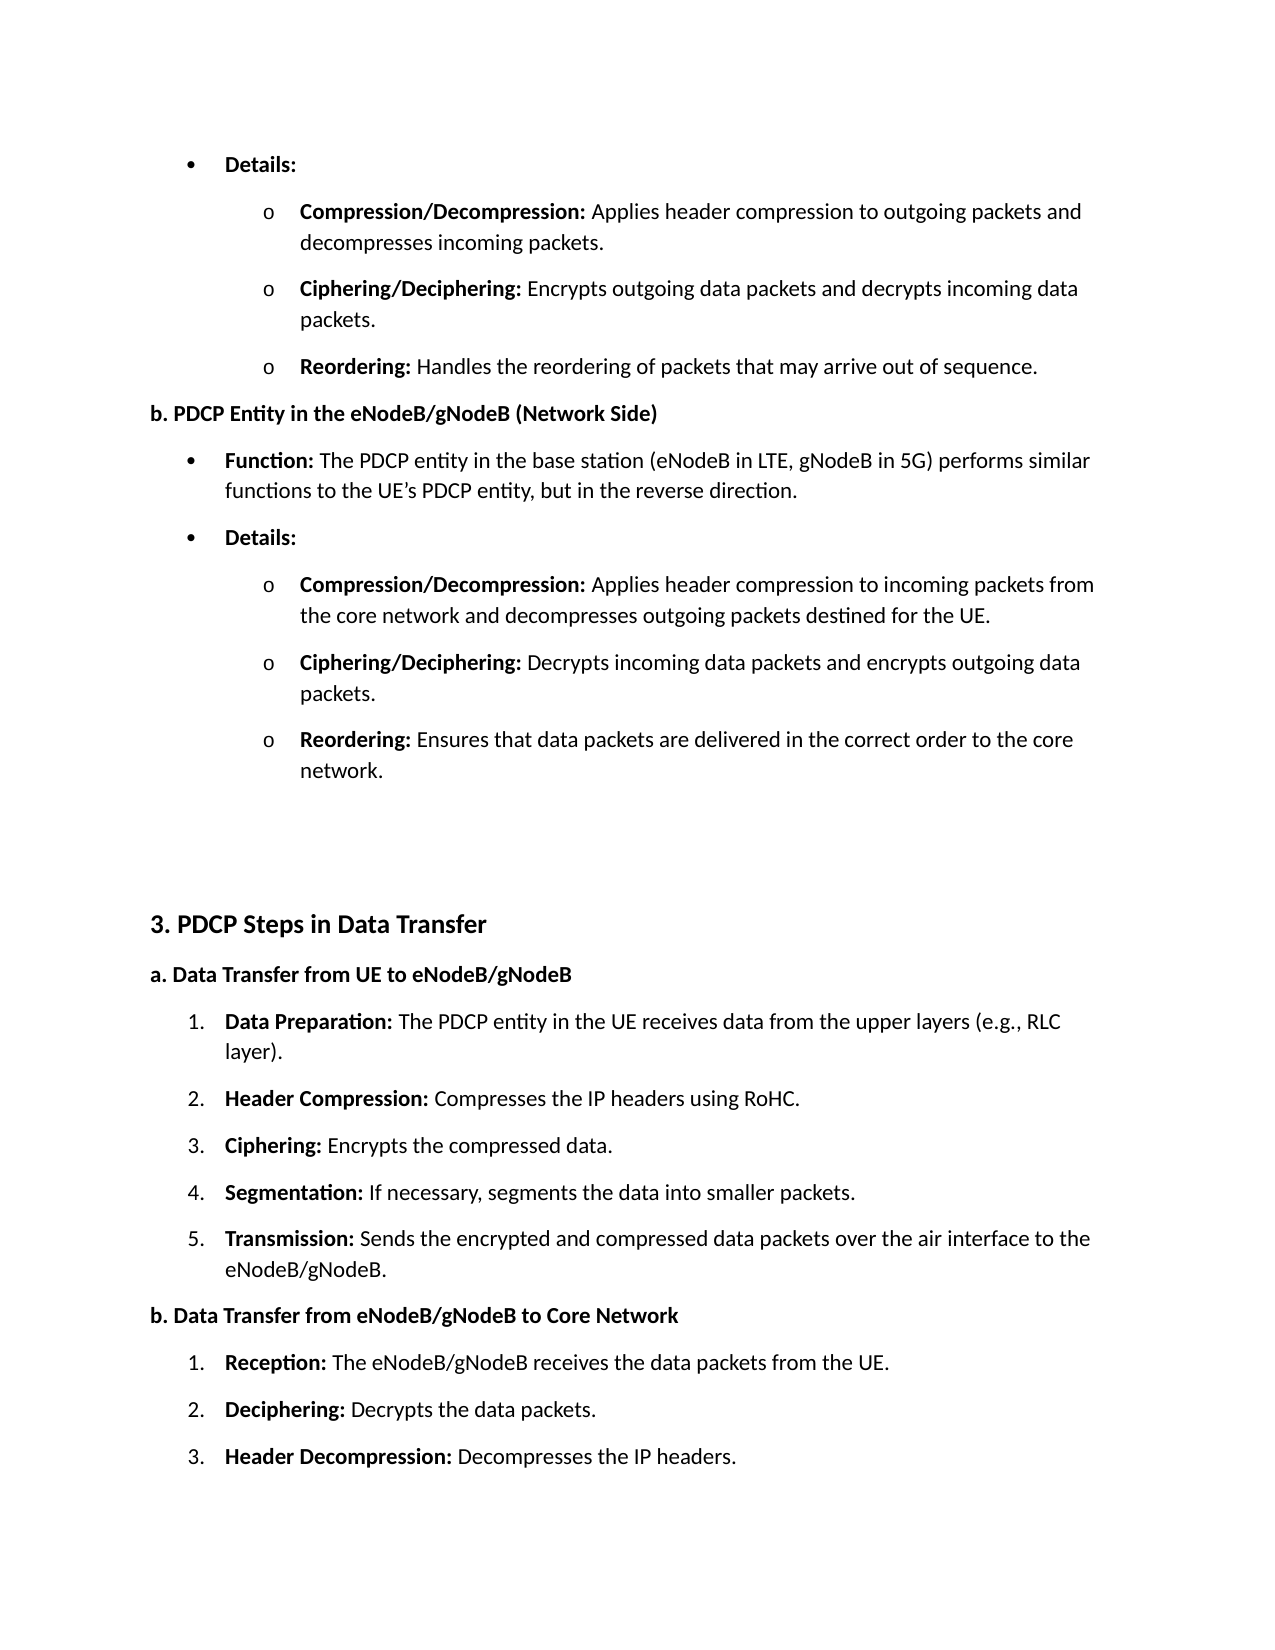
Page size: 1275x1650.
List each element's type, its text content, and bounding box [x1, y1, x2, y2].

list Compression/Decompression: Applies header compression to incoming packets from the core network and decompresses outgoing packets destined for the UE. [262, 570, 1125, 629]
list Ciphering: Encrypts the compressed data. [187, 1131, 1125, 1159]
list Header Decompression: Decompresses the IP headers. [187, 1442, 1125, 1470]
list Compression/Decompression: Applies header compression to outgoing packets and decompresses incoming packets. [262, 197, 1125, 256]
text 3. PDCP Steps in Data Transfer [150, 908, 1125, 941]
list Details: [187, 150, 1125, 178]
list Header Compression: Compresses the IP headers using RoHC. [187, 1084, 1125, 1112]
list Ciphering/Deciphering: Encrypts outgoing data packets and decrypts incoming data packets. [262, 274, 1125, 333]
list Segmentation: If necessary, segments the data into smaller packets. [187, 1178, 1125, 1206]
list Deciphering: Decrypts the data packets. [187, 1395, 1125, 1423]
list Data Preparation: The PDCP entity in the UE receives data from the upper layers (e.g., RLC layer). [187, 1007, 1125, 1065]
text b. Data Transfer from eNodeB/gNodeB to Core Network [150, 1302, 1125, 1330]
list Transmission: Sends the encrypted and compressed data packets over the air interface to the eNodeB/gNodeB. [187, 1224, 1125, 1283]
list Ciphering/Deciphering: Decrypts incoming data packets and encrypts outgoing data packets. [262, 648, 1125, 707]
list Reordering: Ensures that data packets are delivered in the correct order to the core network. [262, 726, 1125, 784]
list Function: The PDCP entity in the base station (eNodeB in LTE, gNodeB in 5G) performs similar functions to the UE’s PDCP entity, but in the reverse direction. [187, 446, 1125, 504]
list Reordering: Handles the reordering of packets that may arrive out of sequence. [262, 352, 1125, 381]
text b. PDCP Entity in the eNodeB/gNodeB (Network Side) [150, 399, 1125, 427]
list Reception: The eNodeB/gNodeB receives the data packets from the UE. [187, 1348, 1125, 1377]
text a. Data Transfer from UE to eNodeB/gNodeB [150, 960, 1125, 988]
list Details: [187, 523, 1125, 551]
